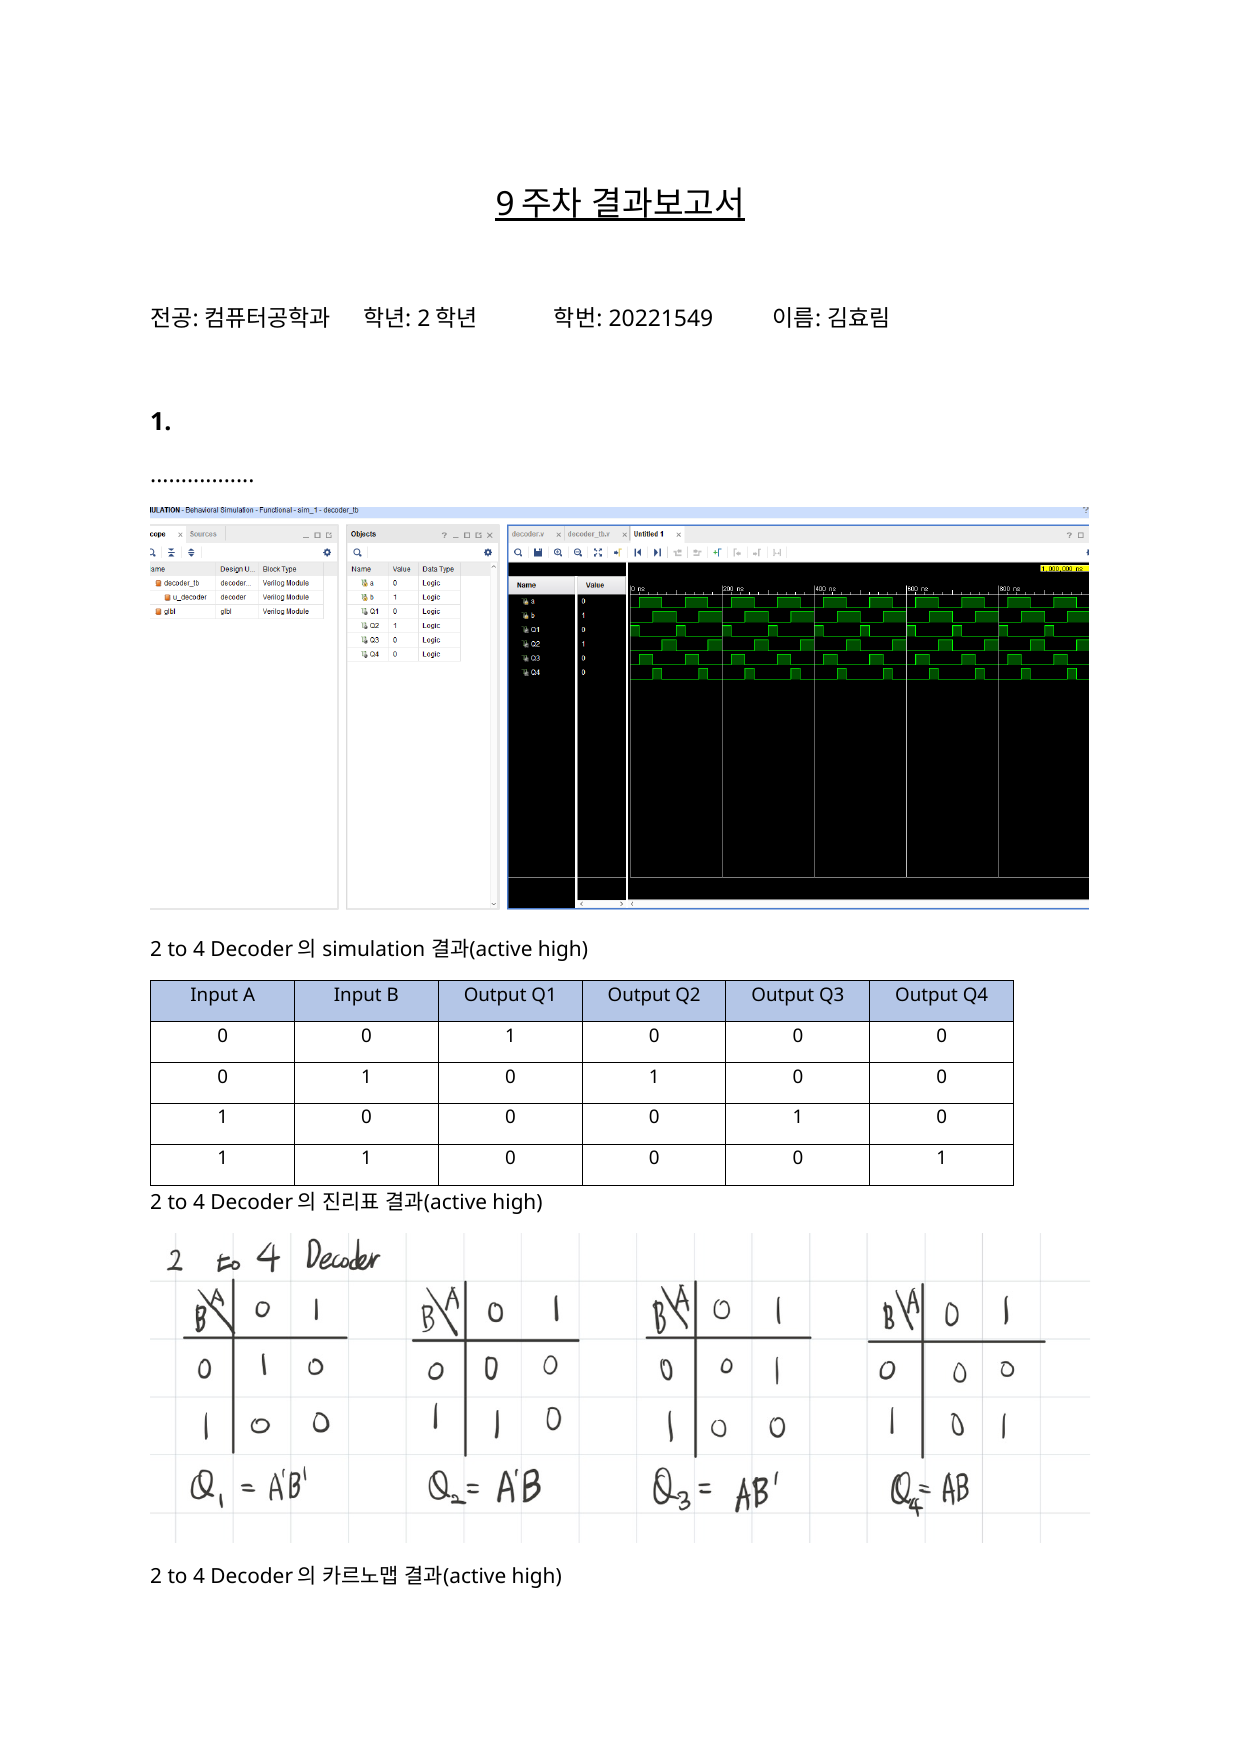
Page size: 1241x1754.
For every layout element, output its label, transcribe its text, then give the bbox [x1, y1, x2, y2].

table_cell 0 [583, 1145, 725, 1184]
table_cell 1 [295, 1145, 438, 1184]
table_cell 1 [583, 1063, 725, 1103]
text 전공: 컴퓨터공학과 학년: 2학년 학번: 20221549 이름: 김효림 [150, 300, 1090, 333]
table_cell 0 [439, 1104, 582, 1144]
table_cell 0 [151, 1063, 294, 1103]
table_cell 0 [726, 1022, 869, 1062]
text ................. [150, 458, 1090, 489]
text 1. [150, 403, 1090, 437]
table_cell 1 [151, 1145, 294, 1184]
table_cell 1 [439, 1022, 582, 1062]
text 2 to 4 Decoder의 카르노맵 결과(active high) [150, 1559, 1090, 1589]
table_header Output Q1 [439, 981, 582, 1021]
table_cell 0 [726, 1145, 869, 1184]
table_cell 0 [870, 1022, 1013, 1062]
table_header Input B [295, 981, 438, 1021]
table_cell 0 [583, 1104, 725, 1144]
text 2 to 4 Decoder의 simulation 결과(active high) [150, 932, 1090, 962]
text 9주차 결과보고서 [150, 177, 1090, 226]
picture [150, 1233, 1091, 1543]
table_cell 0 [439, 1063, 582, 1103]
picture [150, 507, 1089, 915]
table_cell 0 [726, 1063, 869, 1103]
table_header Input A [151, 981, 294, 1021]
table_cell 1 [726, 1104, 869, 1144]
table_cell 0 [583, 1022, 725, 1062]
table_header Output Q4 [870, 981, 1013, 1021]
table_cell 1 [295, 1063, 438, 1103]
table_header Output Q3 [726, 981, 869, 1021]
table_cell 0 [870, 1104, 1013, 1144]
table_cell 1 [870, 1145, 1013, 1184]
table_cell 0 [151, 1022, 294, 1062]
table_cell 0 [295, 1104, 438, 1144]
text 2 to 4 Decoder의 진리표 결과(active high) [150, 1186, 1090, 1216]
table_cell 0 [439, 1145, 582, 1184]
table_cell 0 [295, 1022, 438, 1062]
table_cell 1 [151, 1104, 294, 1144]
table_cell 0 [870, 1063, 1013, 1103]
table_header Output Q2 [583, 981, 725, 1021]
